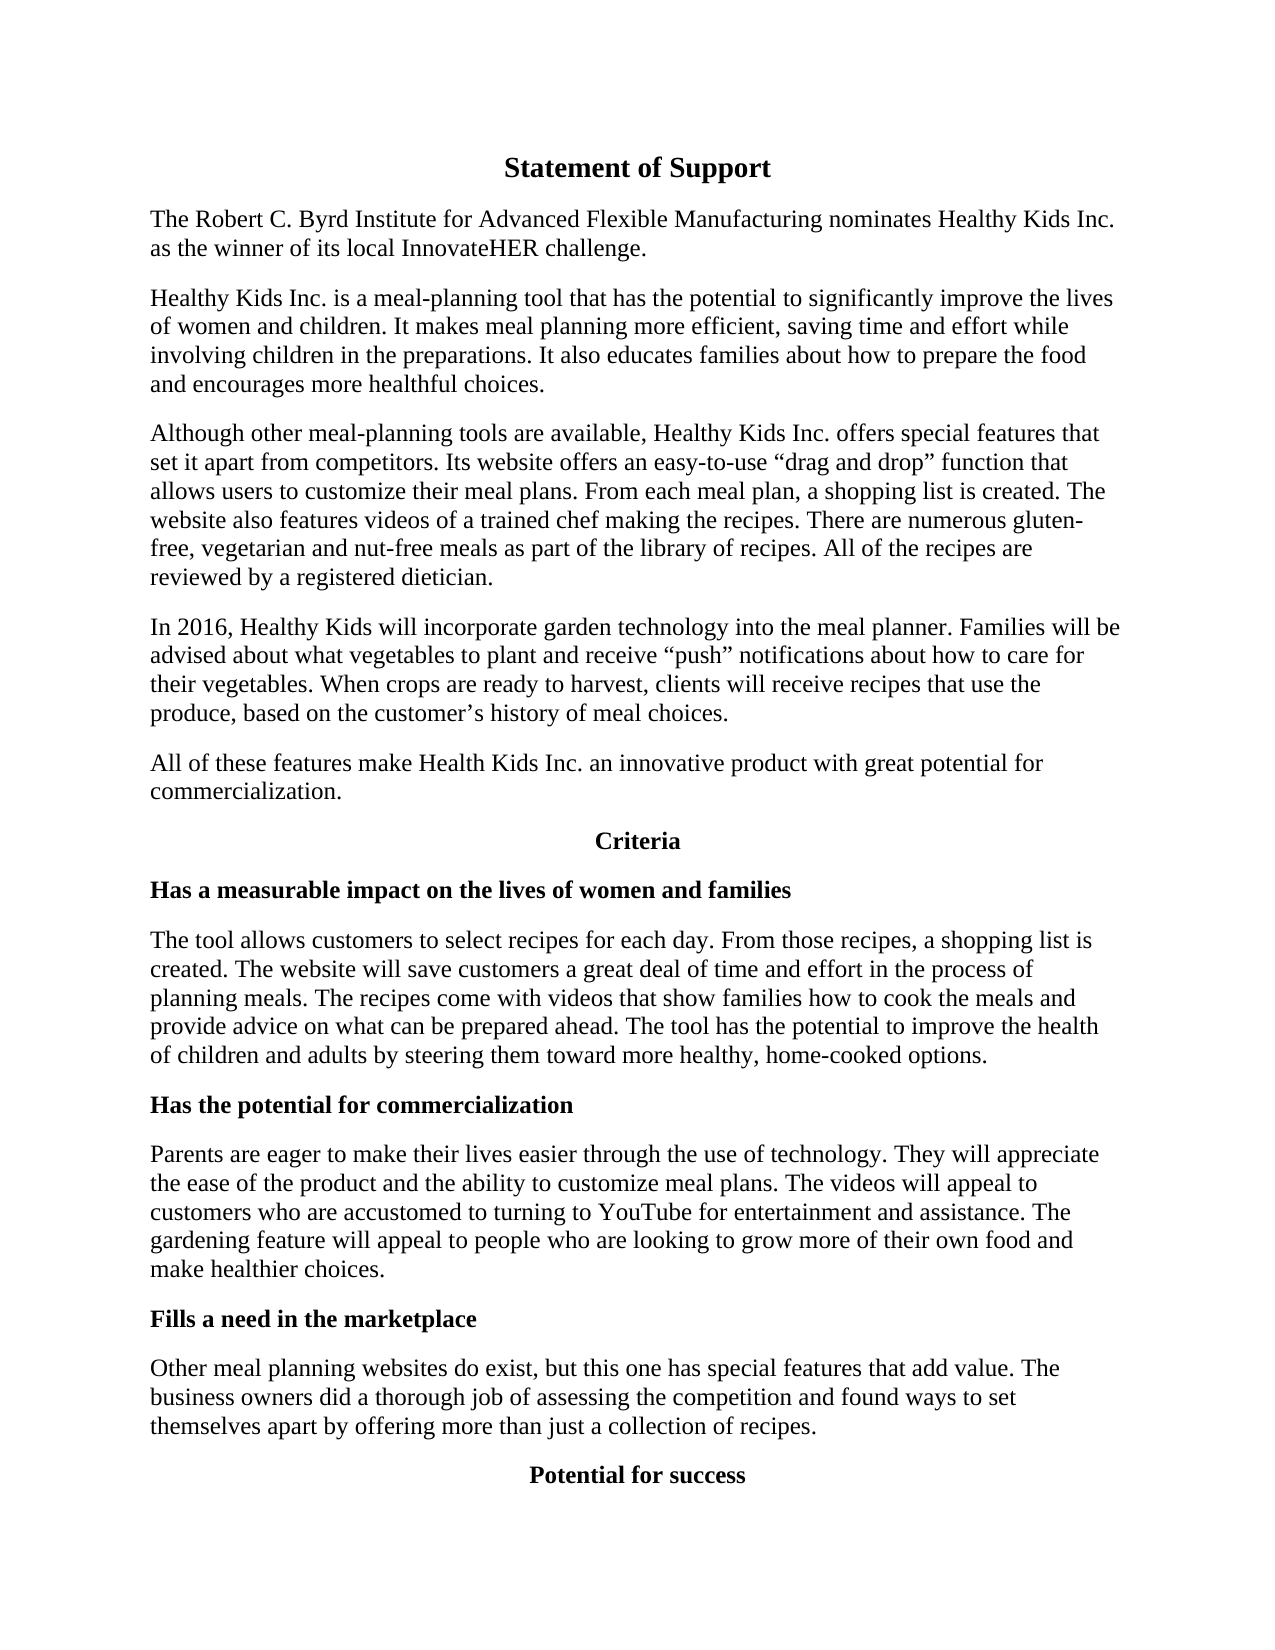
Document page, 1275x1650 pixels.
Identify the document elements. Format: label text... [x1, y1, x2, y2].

text The Robert C. Byrd Institute for Advanced Flexible Manufacturing nominates Healthy Kids Inc. as the winner of its local InnovateHER challenge. [150, 204, 1125, 262]
text All of these features make Health Kids Inc. an innovative product with great potential for commercialization. [150, 748, 1125, 805]
text Fills a need in the marketplace [150, 1304, 1125, 1333]
text Has a measurable impact on the lives of women and families [150, 876, 1125, 904]
text Parents are eager to make their lives easier through the use of technology. They will appreciate the ease of the product and the ability to customize meal plans. The videos will appeal to customers who are accustomed to turning to YouTube for entertainment and assistance. The gardening feature will appeal to people who are looking to grow more of their own food and make healthier choices. [150, 1139, 1125, 1283]
text In 2016, Healthy Kids will incorporate garden technology into the meal planner. Families will be advised about what vegetables to plant and receive “push” notifications about how to care for their vegetables. When crops are ready to harvest, clients will receive recipes that use the produce, based on the customer’s history of meal choices. [150, 612, 1125, 727]
text Has the potential for commercialization [150, 1090, 1125, 1118]
text The tool allows customers to select recipes for each day. From those recipes, a shopping list is created. The website will save customers a great deal of time and effort in the process of planning meals. The recipes come with videos that show families how to cook the meals and provide advice on what can be prepared ahead. The tool has the potential to improve the health of children and adults by steering them toward more healthy, home-cooked options. [150, 925, 1125, 1069]
text Criteria [150, 826, 1125, 855]
text Healthy Kids Inc. is a meal-planning tool that has the potential to significantly improve the lives of women and children. It makes meal planning more efficient, saving time and effort while involving children in the preparations. It also educates families about how to prepare the food and encourages more healthful choices. [150, 283, 1125, 398]
text Statement of Support [150, 150, 1125, 183]
text Although other meal-planning tools are available, Healthy Kids Inc. offers special features that set it apart from competitors. Its website offers an easy-to-use “drag and drop” function that allows users to customize their meal plans. From each meal plan, a shopping list is created. The website also features videos of a trained chef making the recipes. There are numerous gluten-free, vegetarian and nut-free meals as part of the library of recipes. All of the recipes are reviewed by a registered dietician. [150, 418, 1125, 591]
text Other meal planning websites do exist, but this one has special features that add value. The business owners did a thorough job of assessing the competition and found ways to set themselves apart by offering more than just a collection of recipes. [150, 1353, 1125, 1440]
text Potential for success [150, 1461, 1125, 1489]
